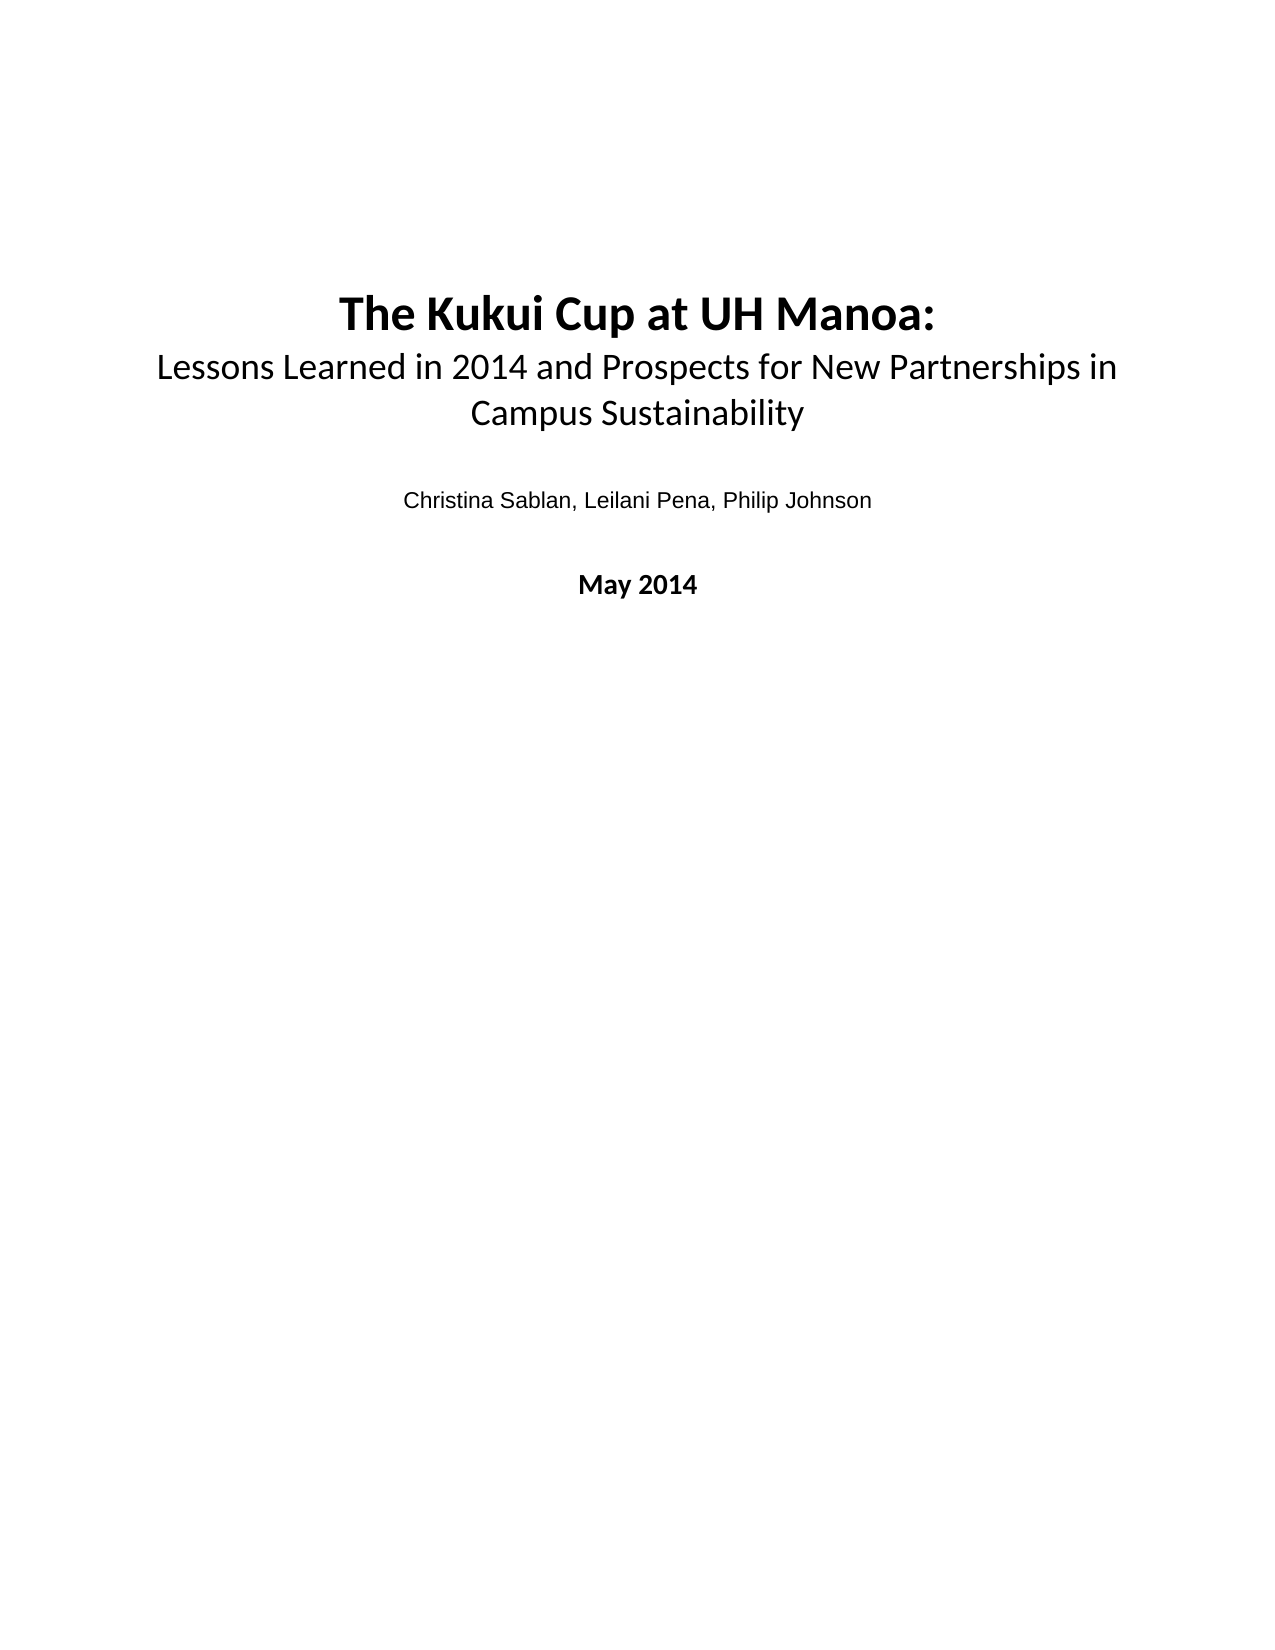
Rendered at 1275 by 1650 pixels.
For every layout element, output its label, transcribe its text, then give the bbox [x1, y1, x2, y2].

text May 2014 [150, 566, 1125, 602]
text The Kukui Cup at UH Manoa: [150, 282, 1125, 343]
text Lessons Learned in 2014 and Prospects for New Partnerships in [150, 343, 1125, 389]
text Campus Sustainability [150, 389, 1125, 434]
text Christina Sablan, Leilani Pena, Philip Johnson [150, 487, 1125, 513]
